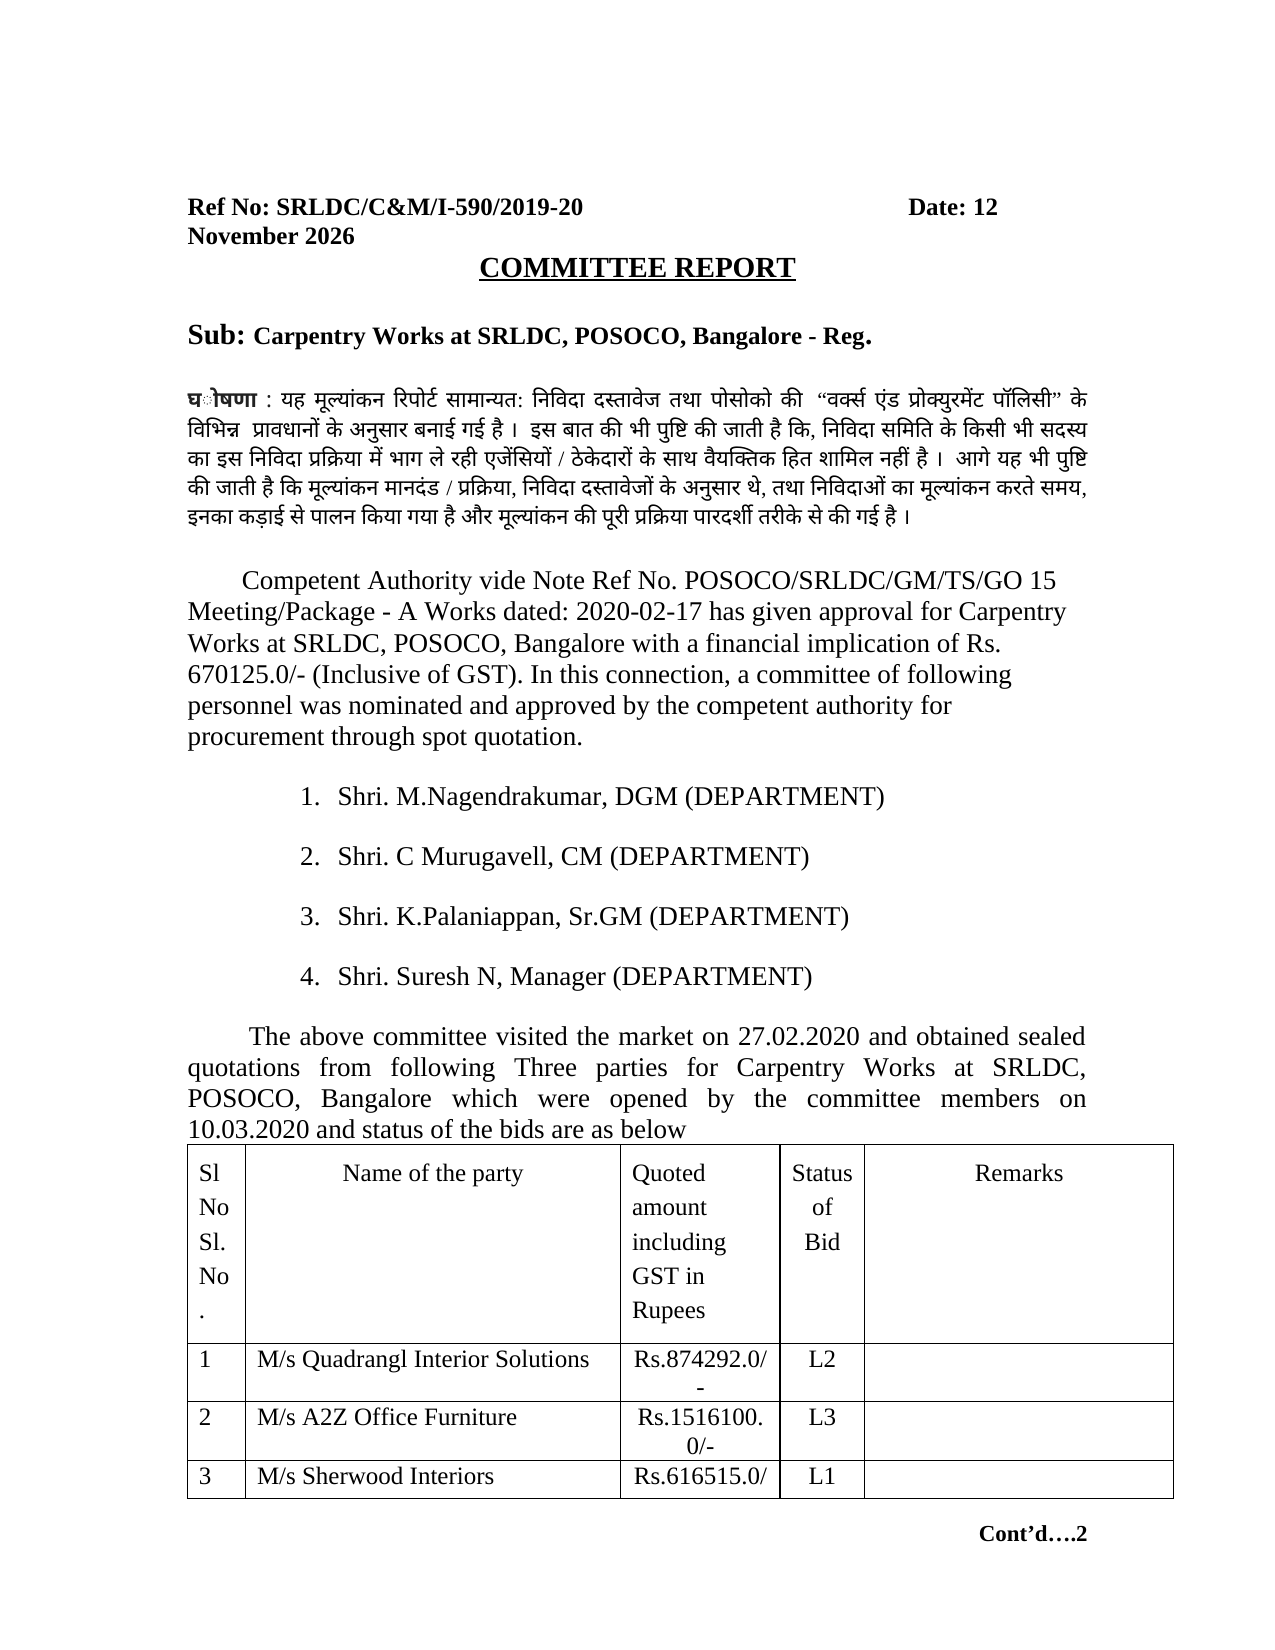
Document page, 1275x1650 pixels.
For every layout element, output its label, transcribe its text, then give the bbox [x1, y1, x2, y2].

table_cell [865, 1461, 1173, 1497]
table_header Name of the party [246, 1145, 620, 1343]
table_cell [865, 1402, 1173, 1460]
text Sub: Carpentry Works at SRLDC, POSOCO, Bangalore - Reg. [187, 317, 1087, 351]
list Shri. Suresh N, Manager (DEPARTMENT) [300, 960, 1087, 991]
text Ref No: SRLDC/C&M/I-590/2019-20 Date: 11 March 2020 [187, 192, 1087, 250]
text Competent Authority vide Note Ref No. POSOCO/SRLDC/GM/TS/GO 15 Meeting/Package - A Works dated: 2020-02-17 has given approval for Carpentry Works at SRLDC, POSOCO, Bangalore with a financial implication of Rs. 670125.0/- (Inclusive of GST). In this connection, a committee of following personnel was nominated and approved by the competent authority for procurement through spot quotation. [187, 564, 1087, 751]
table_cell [246, 1461, 620, 1497]
table_cell Rs.1516100.0/- [621, 1402, 779, 1460]
list Shri. C Murugavell, CM (DEPARTMENT) [300, 840, 1087, 871]
table_cell 3 [188, 1461, 245, 1497]
list Shri. K.Palaniappan, Sr.GM (DEPARTMENT) [300, 900, 1087, 931]
text The above committee visited the market on 27.02.2020 and obtained sealed quotations from following Three parties for Carpentry Works at SRLDC, POSOCO, Bangalore which were opened by the committee members on 10.03.2020 and status of the bids are as below [187, 1019, 1087, 1144]
table_cell M/s Quadrangl Interior Solutions [246, 1344, 620, 1401]
text COMMITTEE REPORT [187, 250, 1087, 283]
table_cell M/s A2Z Office Furniture [246, 1402, 620, 1460]
text घोषणा : यह मूल्यांकन रिपोर्ट सामान्यत: निविदा दस्तावेज तथा पोसोको की “वर्क्‍स एंड प्रोक्युरमेंट पॉलिसी” के विभिन्न प्रावधानों के अनुसार बनाई गई है । इस बात की भी पुष्टि की जाती है कि, निविदा समिति के किसी भी सदस्य का इस निविदा प्रक्रिया में भाग ले रही एजेंसियों / ठेकेदारों के साथ वैयक्‍तिक हित शामिल नहीं है । आगे यह भी पुष्टि की जाती है कि मूल्यांकन मानदंड / प्रक्रिया, निविदा दस्तावेजों के अनुसार थे, तथा निविदाओं का मूल्यांकन करते समय, इनका कड़ाई से पालन किया गया है और मूल्यांकन की पूरी प्रक्रिया पारदर्शी तरीके से की गई है । [187, 384, 1087, 533]
table_header Status of Bid [781, 1145, 864, 1343]
list Shri. M.Nagendrakumar, DGM (DEPARTMENT) [300, 780, 1087, 811]
table_cell 2 [188, 1402, 245, 1460]
table_cell L3 [781, 1402, 864, 1460]
table_cell L2 [781, 1344, 864, 1401]
table_header Remarks [865, 1145, 1173, 1343]
table_header SlNo Sl.No. [188, 1145, 245, 1343]
table_cell Rs.616515.0/- [621, 1461, 779, 1497]
table_header Quoted amount including GST in Rupees [621, 1145, 779, 1343]
table_cell 1 [188, 1344, 245, 1401]
table_cell Rs.874292.0/- [621, 1344, 779, 1401]
table_cell L1 [781, 1461, 864, 1497]
table_cell [865, 1344, 1173, 1401]
